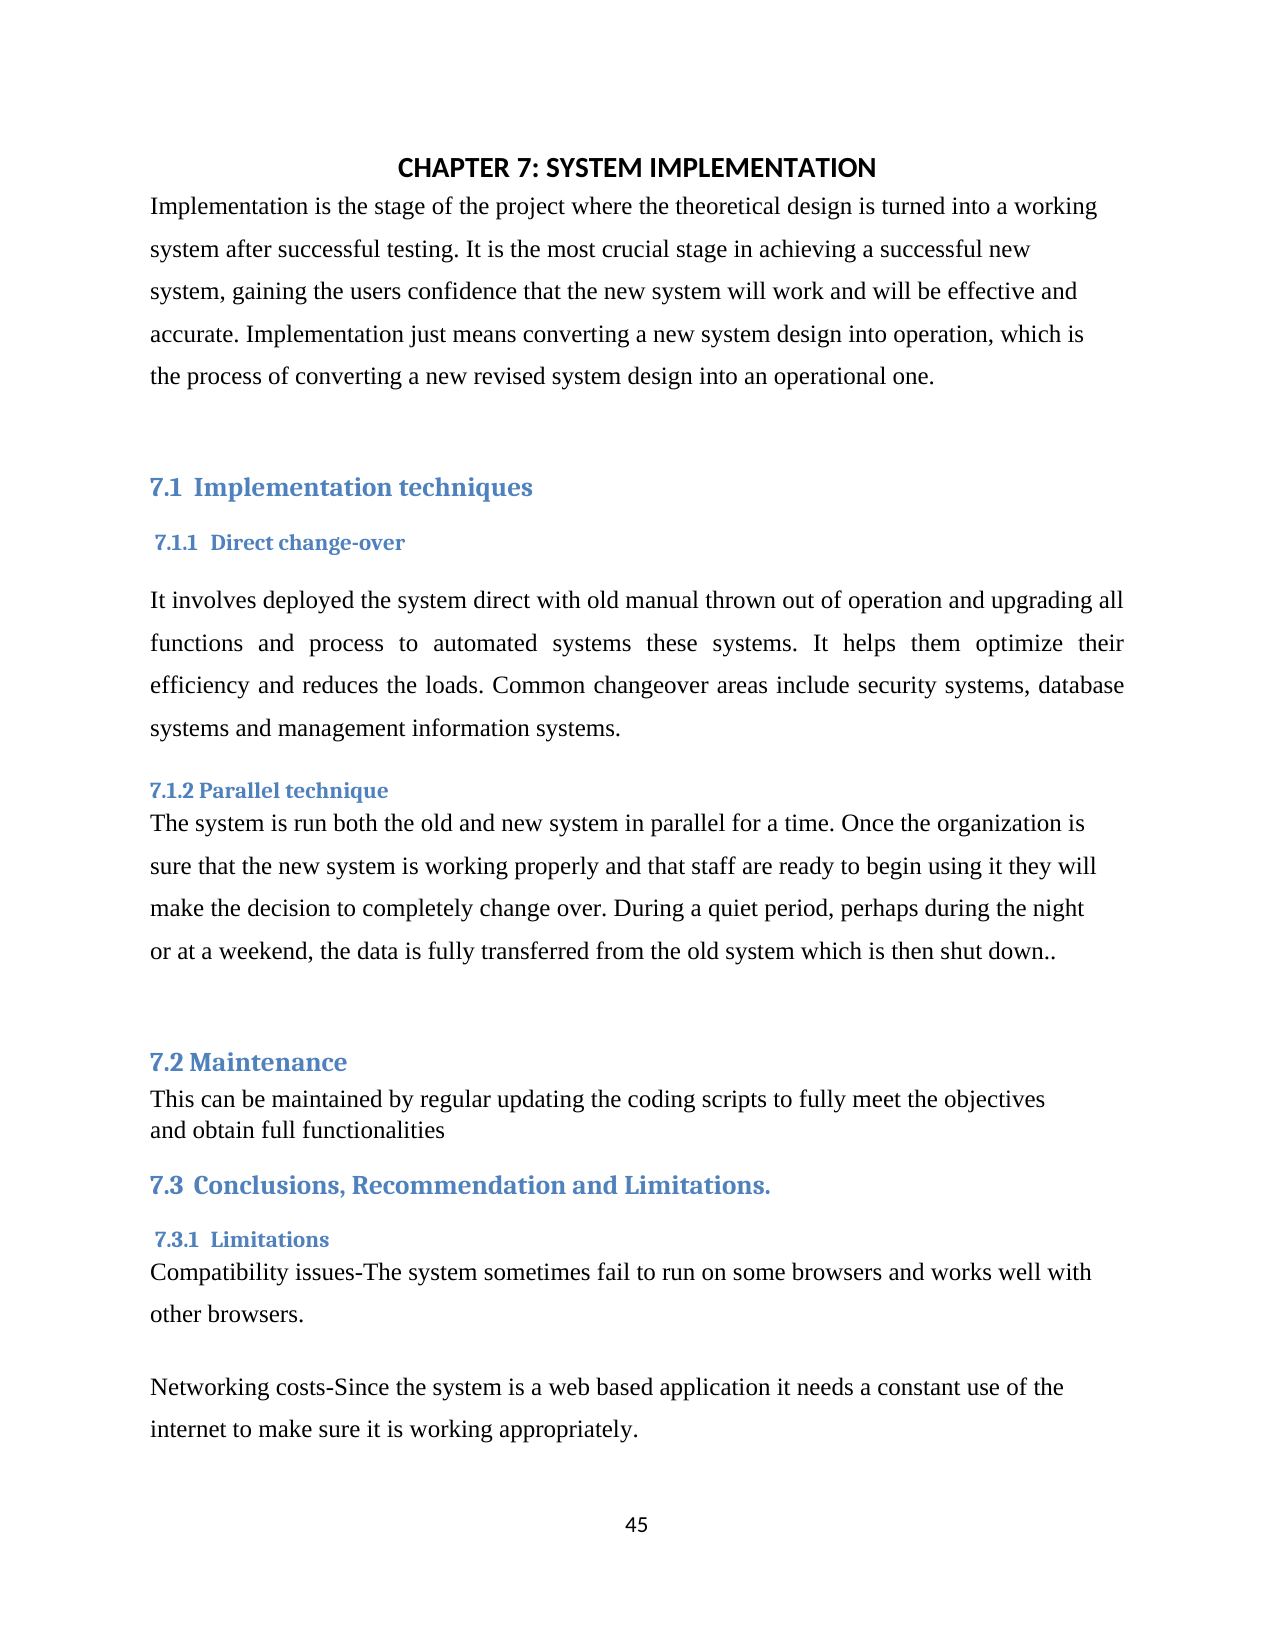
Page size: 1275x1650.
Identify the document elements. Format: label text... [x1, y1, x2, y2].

text This can be maintained by regular updating the coding scripts to fully meet the objectives and obtain full functionalities [150, 1084, 1087, 1144]
text 7.1.2 Parallel technique [150, 777, 1125, 804]
text Compatibility issues-The system sometimes fail to run on some browsers and works well with other browsers. [150, 1257, 1125, 1328]
text 7.2 Maintenance [150, 1047, 1125, 1078]
list Limitations [155, 1227, 1125, 1253]
text 45 [625, 1510, 1125, 1538]
text It involves deployed the system direct with old manual thrown out of operation and upgrading all functions and process to automated systems these systems. It helps them optimize their efficiency and reduces the loads. Common changeover areas include security systems, database systems and management information systems. [150, 585, 1125, 741]
list Implementation techniques [150, 472, 1125, 504]
text Implementation is the stage of the project where the theoretical design is turned into a working system after successful testing. It is the most crucial stage in achieving a successful new system, gaining the users confidence that the new system will work and will be effective and accurate. Implementation just means converting a new system design into operation, which is the process of converting a new revised system design into an operational one. [150, 191, 1112, 390]
list Conclusions, Recommendation and Limitations. [150, 1170, 1125, 1201]
list Direct change-over [155, 529, 1125, 555]
text The system is run both the old and new system in parallel for a time. Once the organization is sure that the new system is working properly and that staff are ready to begin using it they will make the decision to completely change over. During a quiet period, perhaps during the night or at a weekend, the data is fully transferred from the old system which is then shut down.. [150, 808, 1110, 964]
text Networking costs-Since the system is a web based application it needs a constant use of the internet to make sure it is working appropriately. [150, 1372, 1125, 1442]
text CHAPTER 7: SYSTEM IMPLEMENTATION [398, 149, 1125, 185]
